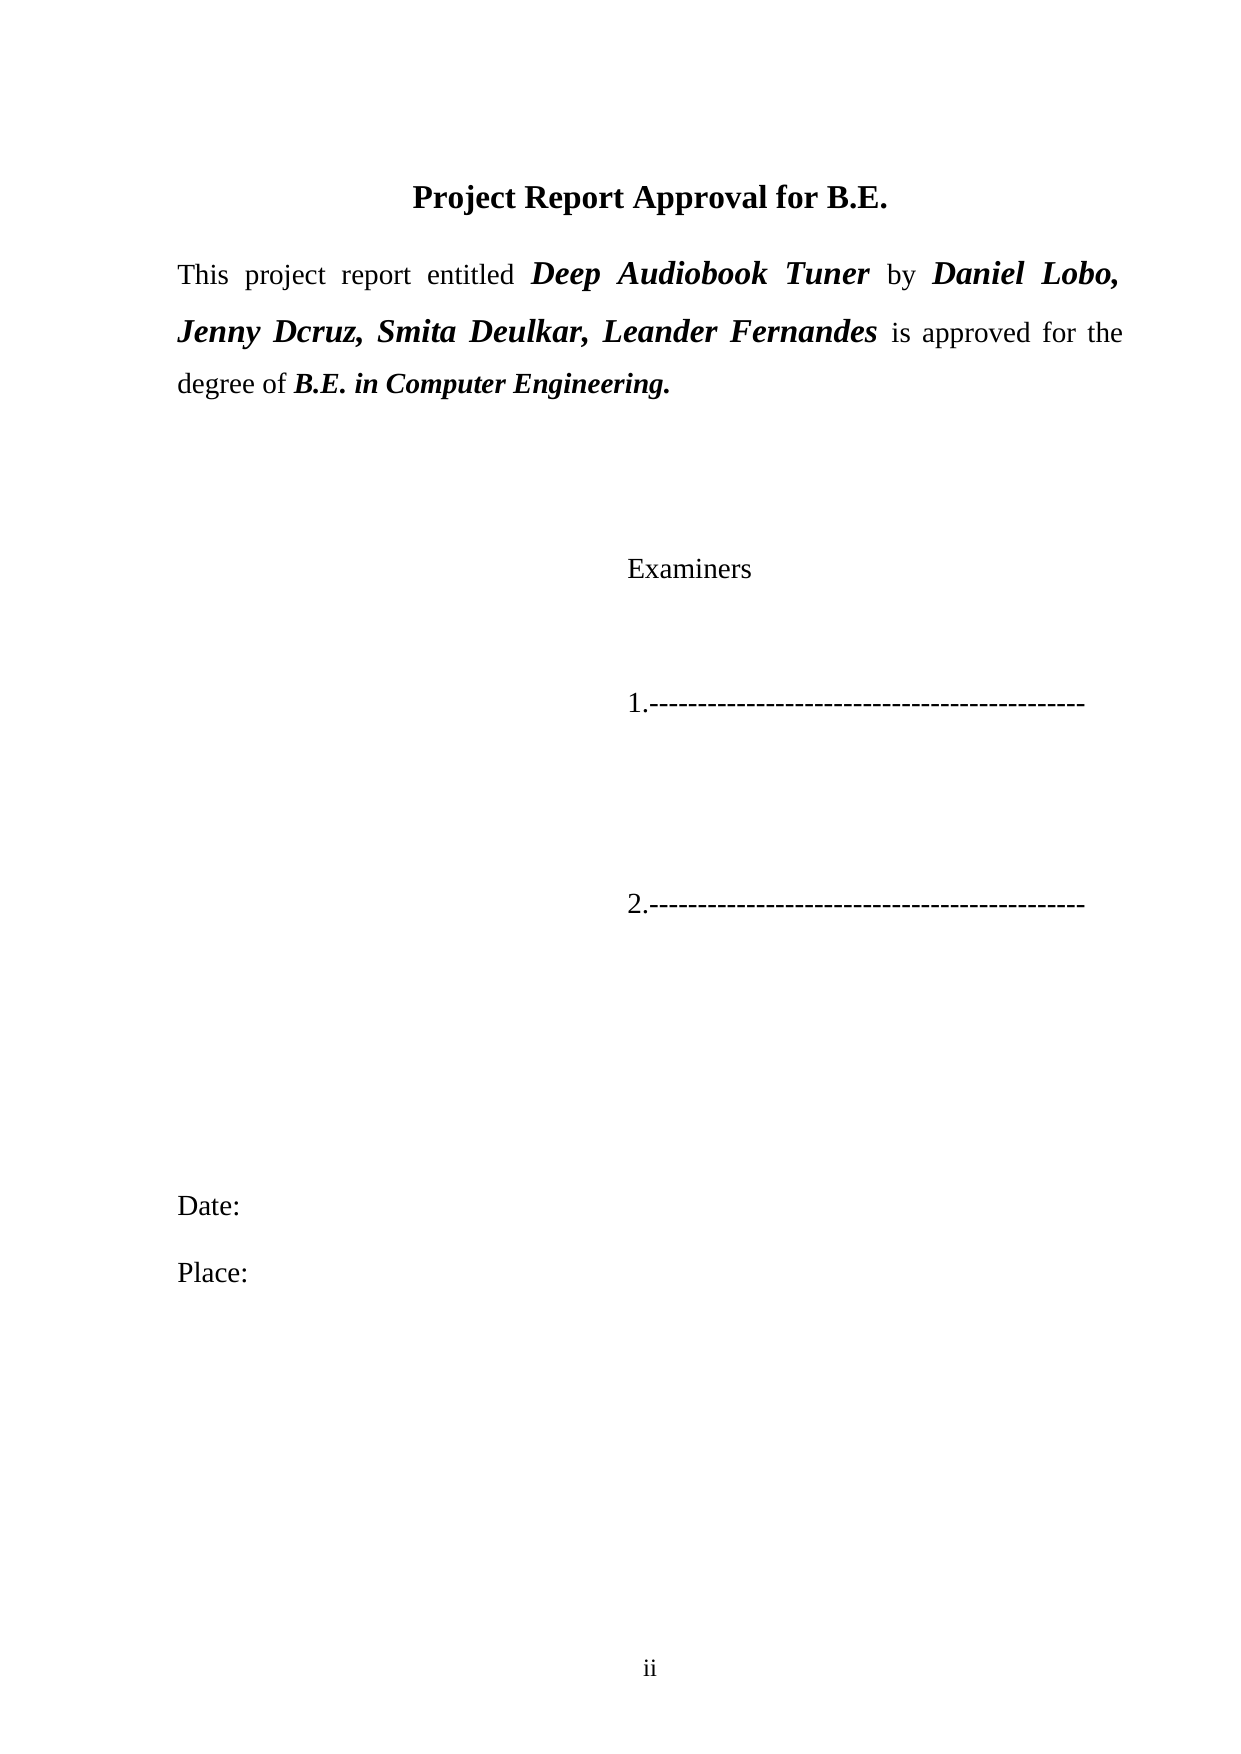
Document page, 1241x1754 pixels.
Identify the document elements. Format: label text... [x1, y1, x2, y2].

text This project report entitled Deep Audiobook Tuner by Daniel Lobo, Jenny Dcruz, Smita Deulkar, Leander Fernandes is approved for the degree of B.E. in Computer Engineering. [177, 254, 1123, 400]
text Project Report Approval for B.E. [177, 177, 1123, 215]
text 1.--------------------------------------------- [627, 685, 1123, 718]
text 2.--------------------------------------------- [552, 886, 1123, 920]
text Examiners [552, 551, 1123, 584]
text Place: [177, 1255, 1123, 1289]
text Date: [177, 1188, 1123, 1222]
